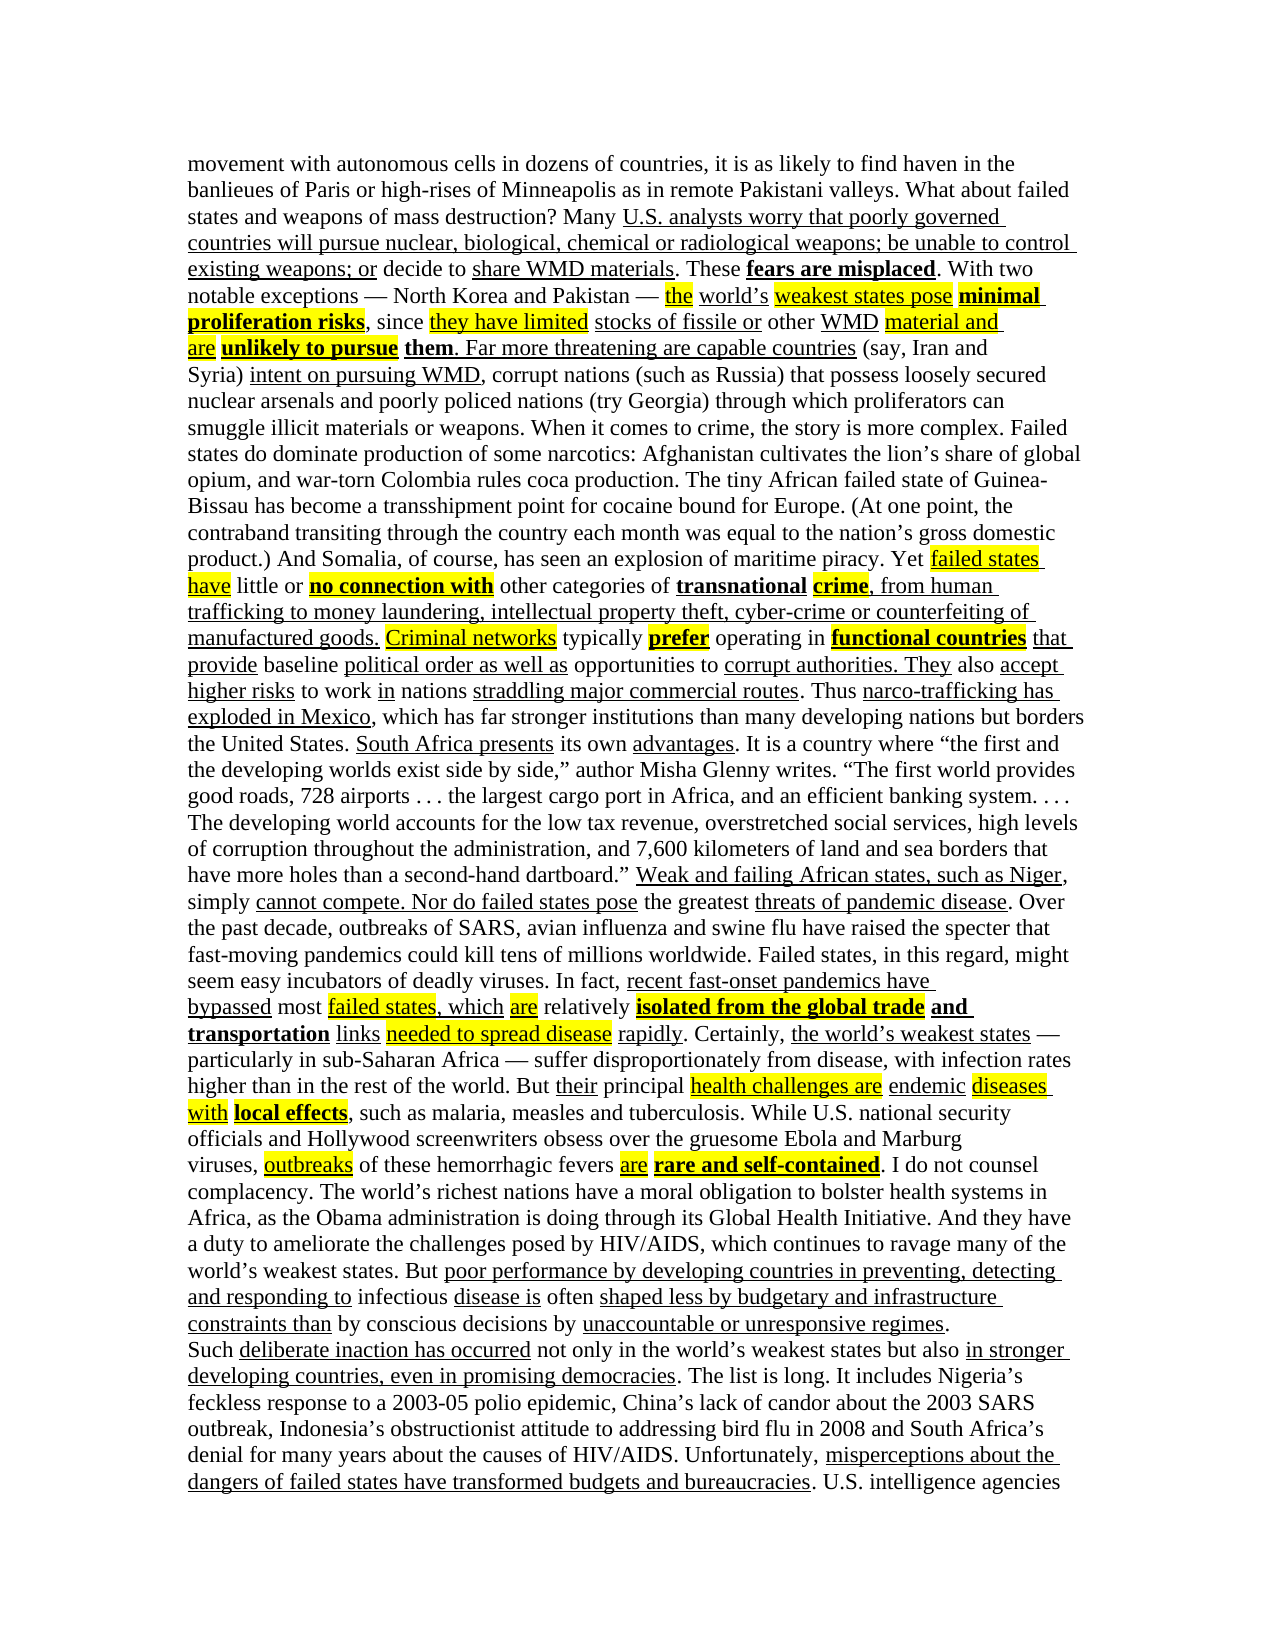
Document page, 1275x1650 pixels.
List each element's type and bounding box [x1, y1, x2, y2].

text [187, 150, 1087, 1494]
